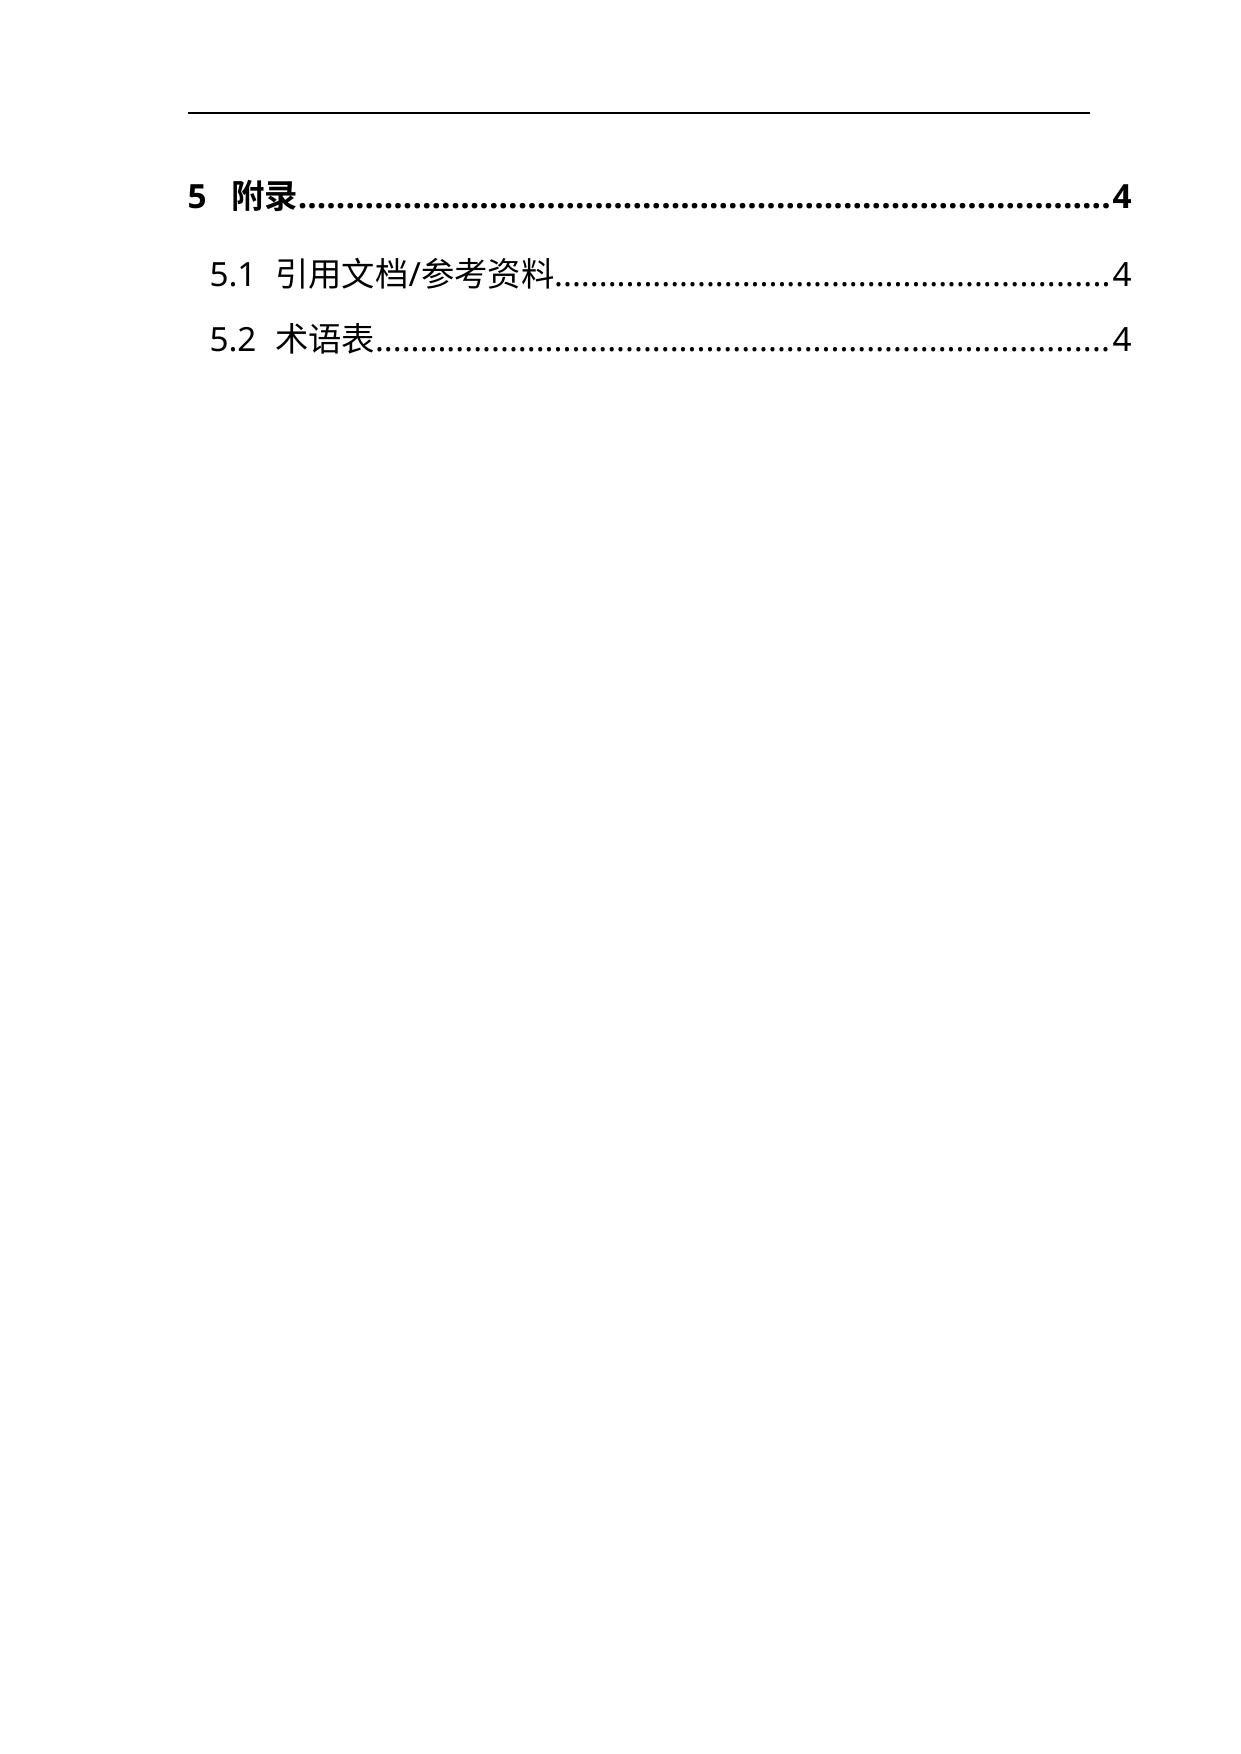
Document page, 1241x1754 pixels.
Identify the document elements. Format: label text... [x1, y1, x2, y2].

text 5.2 术语表 4 [209, 304, 1090, 369]
text 5.1 引用文档/参考资料 4 [209, 239, 1090, 304]
text 5 附录 4 [187, 162, 1090, 227]
